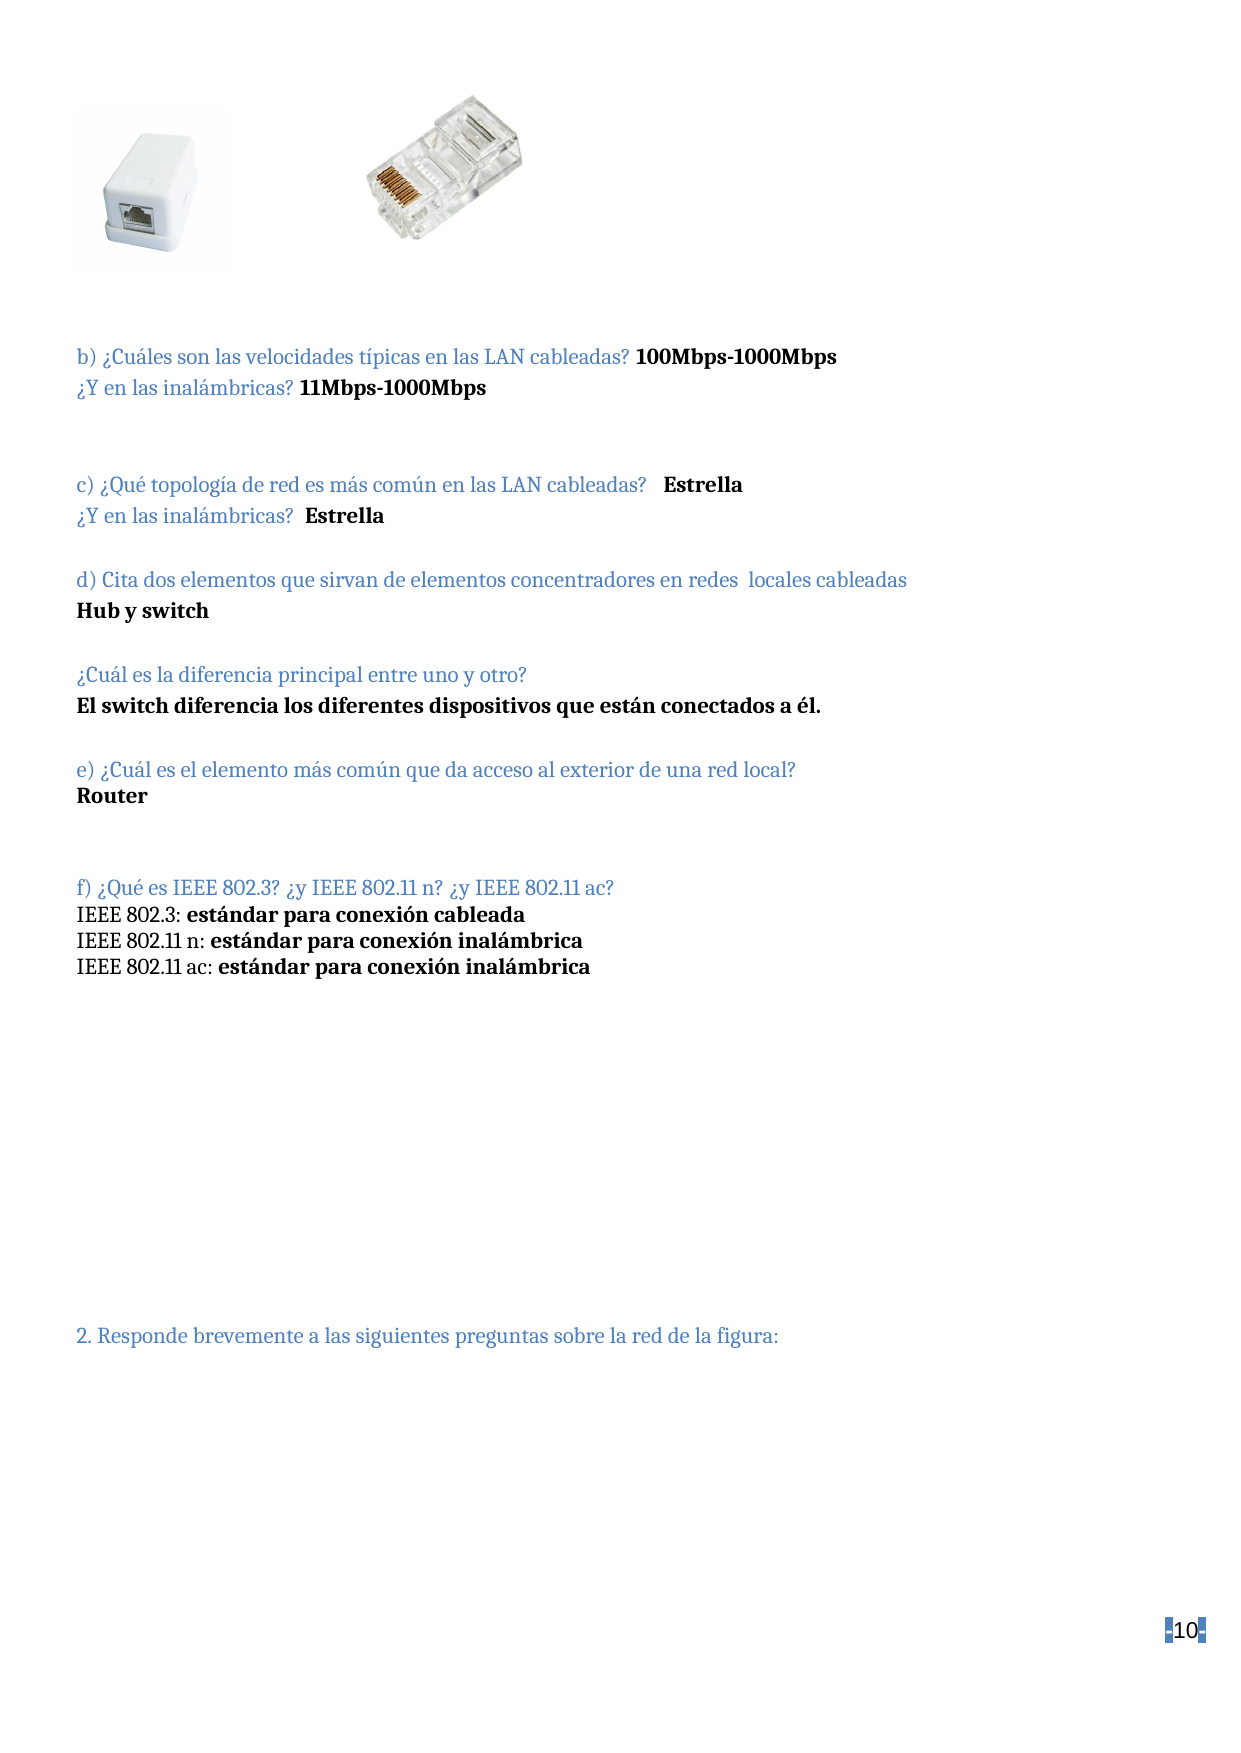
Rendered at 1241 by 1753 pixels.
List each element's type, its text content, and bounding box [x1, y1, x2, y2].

picture [76, 58, 662, 274]
text c) ¿Qué topología de red es más común en las LAN cableadas? Estrella [76, 471, 1169, 498]
text ¿Cuál es la diferencia principal entre uno y otro? [76, 661, 1169, 688]
text d) Cita dos elementos que sirvan de elementos concentradores en redes locales cableadas [76, 566, 1169, 593]
text IEEE 802.3: estándar para conexión cableada [76, 901, 1169, 928]
text IEEE 802.11 ac: estándar para conexión inalámbrica [76, 954, 1169, 980]
text b) ¿Cuáles son las velocidades típicas en las LAN cableadas? 100Mbps-1000Mbps [76, 343, 1169, 370]
text IEEE 802.11 n: estándar para conexión inalámbrica [76, 928, 1169, 954]
text f) ¿Qué es IEEE 802.3? ¿y IEEE 802.11 n? ¿y IEEE 802.11 ac? [76, 875, 1169, 901]
text ¿Y en las inalámbricas? 11Mbps-1000Mbps [76, 375, 1169, 402]
text Hub y switch [76, 598, 1169, 624]
text e) ¿Cuál es el elemento más común que da acceso al exterior de una red local? [76, 756, 1169, 783]
text El switch diferencia los diferentes dispositivos que están conectados a él. [76, 693, 1169, 719]
text ¿Y en las inalámbricas? Estrella [76, 503, 1169, 529]
text 2. Responde brevemente a las siguientes preguntas sobre la red de la figura: [76, 1323, 1169, 1349]
text Router [76, 783, 1169, 809]
